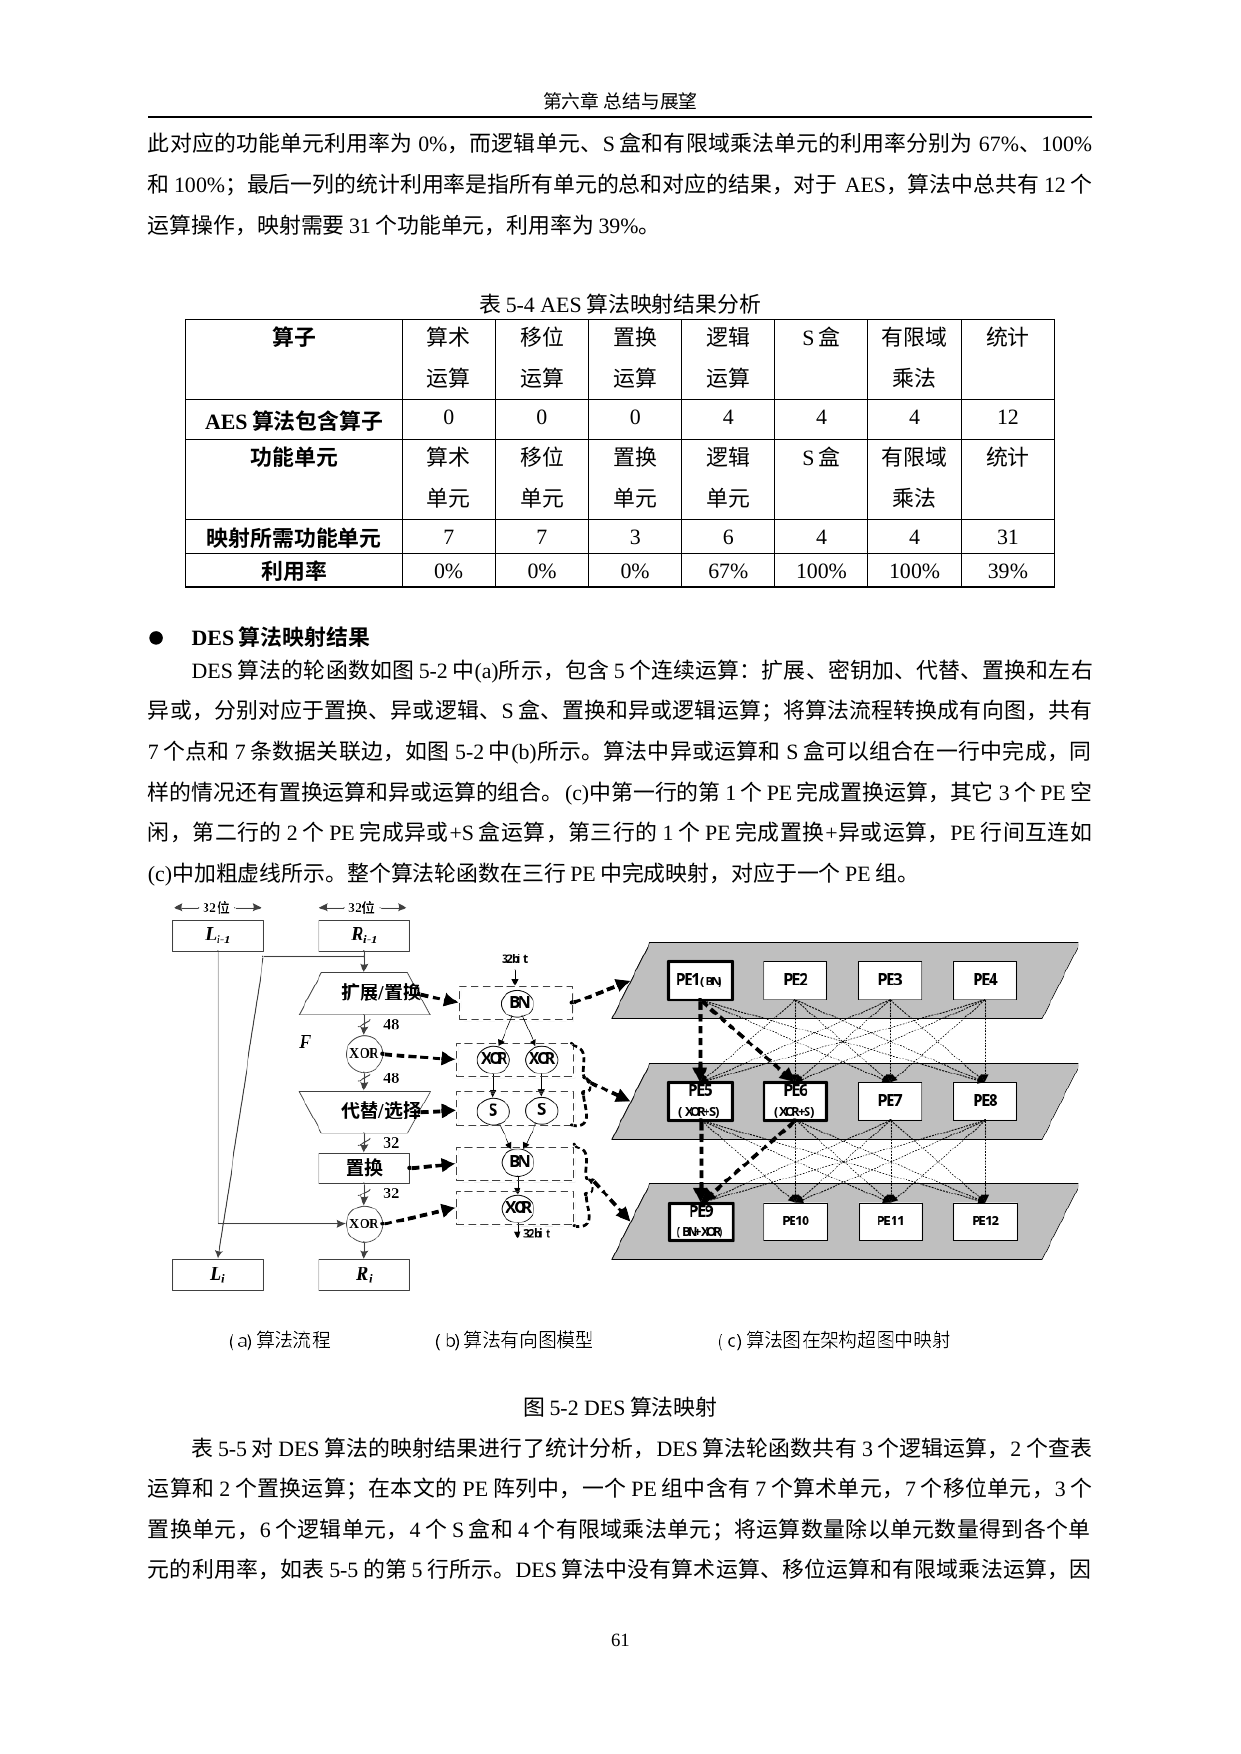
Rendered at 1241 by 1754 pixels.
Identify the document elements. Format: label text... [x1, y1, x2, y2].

table_cell 0% [403, 554, 495, 586]
table_cell 功能单元 [186, 440, 402, 519]
text DES算法的轮函数如图5-2中(a)所示，包含5个连续运算：扩展、密钥加、代替、置换和左右异或，分别对应于置换、异或逻辑、S盒、置换和异或逻辑运算；将算法流程转换成有向图，共有7个点和7条数据关联边，如图5-2中(b)所示。算法中异或运算和S盒可以组合在一行中完成，同样的情况还有置换运算和异或运算的组合。(c)中第一行的第1个PE完成置换运算，其它3个PE空闲，第二行的2个PE完成异或+S盒运算，第三行的1个PE完成置换+异或运算，PE行间互连如(c)中加粗虚线所示。整个算法轮函数在三行PE中完成映射，对应于一个PE组。 [148, 652, 1092, 888]
table_cell 12 [962, 400, 1054, 439]
table_header 置换 运算 [589, 320, 681, 399]
table_header 算子 [186, 320, 402, 399]
table_cell 39% [962, 554, 1054, 586]
table_cell 算术 单元 [403, 440, 495, 519]
table_cell 逻辑 单元 [682, 440, 774, 519]
table_header 逻辑 运算 [682, 320, 774, 399]
table_cell 移位 单元 [496, 440, 588, 519]
table_cell AES算法包含算子 [186, 400, 402, 439]
table_cell 7 [403, 520, 495, 553]
table_cell 67% [682, 554, 774, 586]
text 图5-2 DES算法映射 [148, 1390, 1092, 1422]
table_cell 0 [403, 400, 495, 439]
table_cell 统计 [962, 440, 1054, 519]
table_cell 0% [589, 554, 681, 586]
table_cell 4 [775, 520, 867, 553]
table_cell 映射所需功能单元 [186, 520, 402, 553]
text 表5-4 AES算法映射结果分析 [148, 286, 1092, 319]
table_cell 31 [962, 520, 1054, 553]
table_cell 3 [589, 520, 681, 553]
table_cell 0 [589, 400, 681, 439]
table_cell 100% [775, 554, 867, 586]
list DES算法映射结果 [148, 620, 1092, 652]
table_cell S盒 [775, 440, 867, 519]
table_cell 6 [682, 520, 774, 553]
table_cell 7 [496, 520, 588, 553]
table_cell 4 [775, 400, 867, 439]
table_header 有限域乘法 [868, 320, 961, 399]
table_cell 4 [682, 400, 774, 439]
table_header 算术 运算 [403, 320, 495, 399]
table_cell 4 [868, 520, 961, 553]
table_cell 0 [496, 400, 588, 439]
table_header 移位 运算 [496, 320, 588, 399]
table_cell 0% [496, 554, 588, 586]
table_cell 置换 单元 [589, 440, 681, 519]
table_cell 4 [868, 400, 961, 439]
table_cell 100% [868, 554, 961, 586]
table_header 统计 [962, 320, 1054, 399]
table_header S盒 [775, 320, 867, 399]
table_cell 有限域乘法 [868, 440, 961, 519]
table_cell 利用率 [186, 554, 402, 586]
